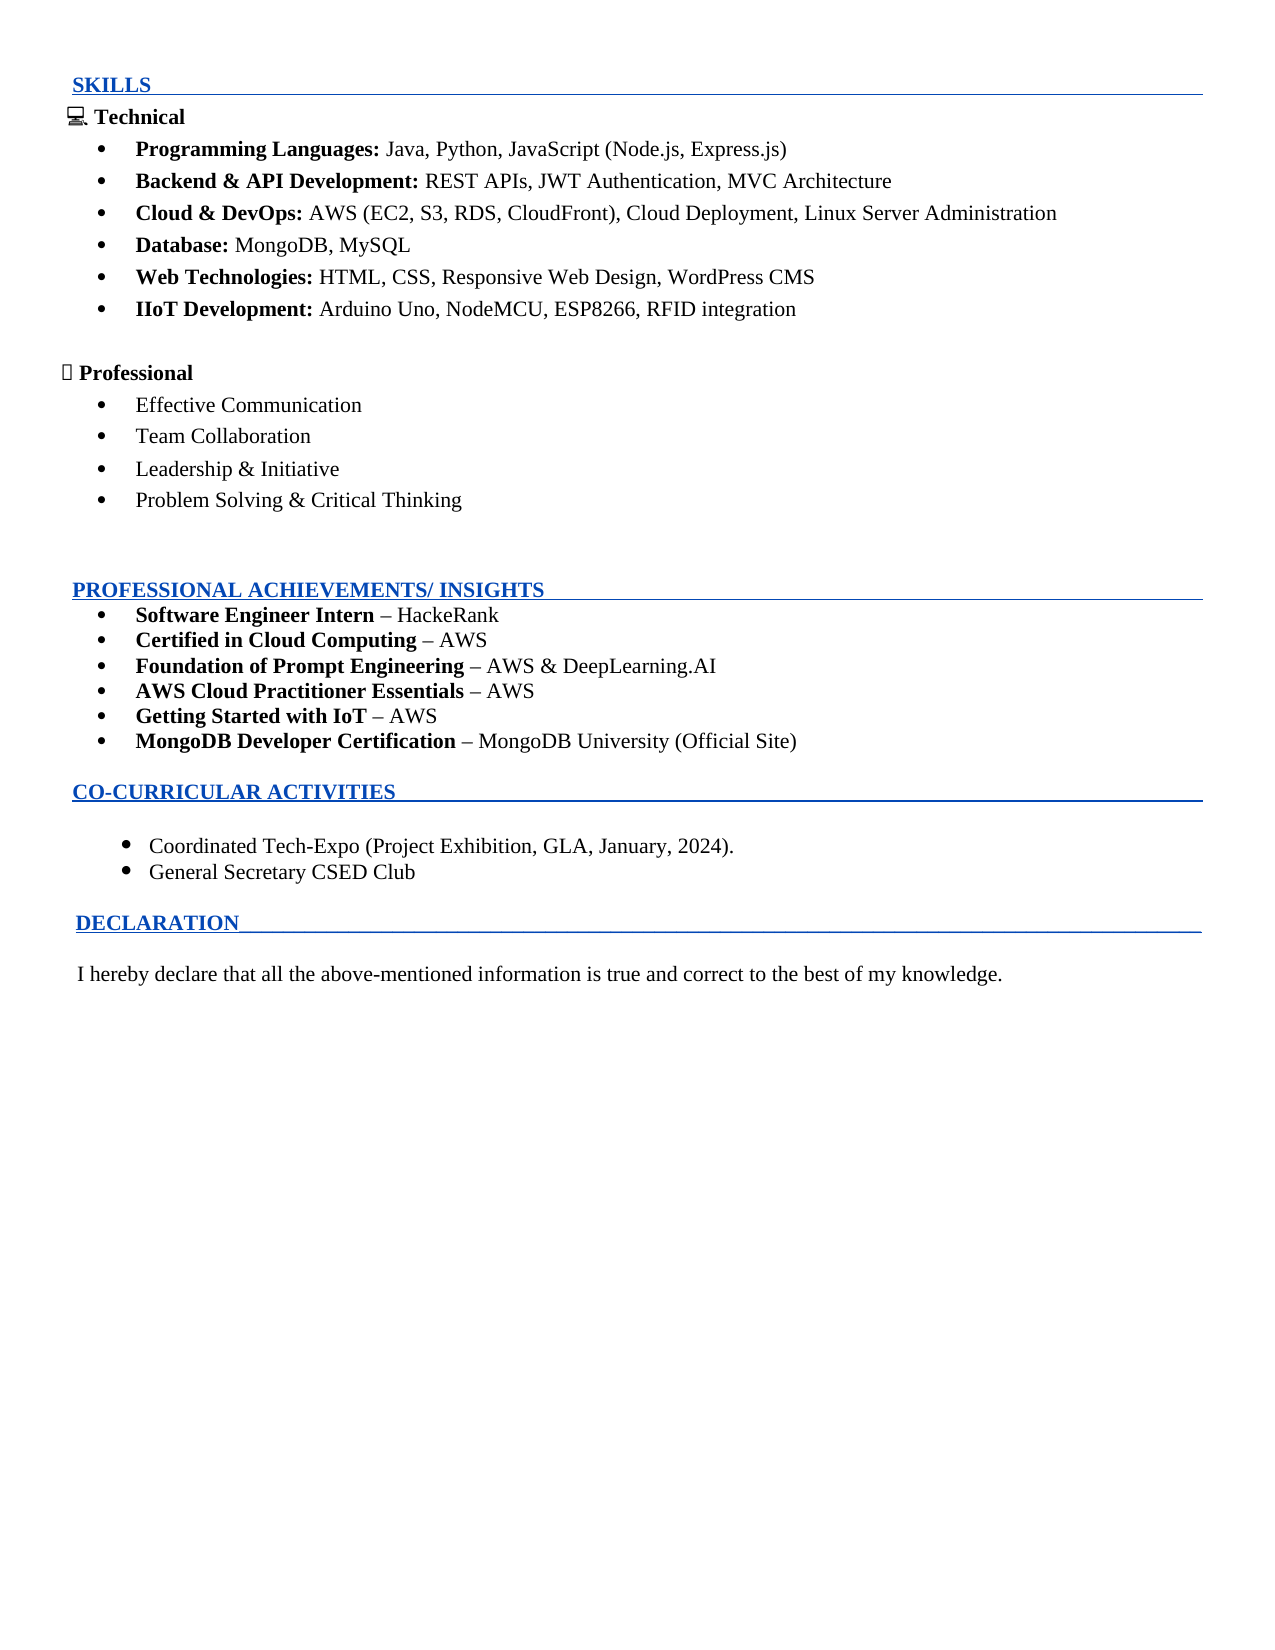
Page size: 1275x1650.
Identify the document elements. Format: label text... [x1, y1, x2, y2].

list Backend & API Development: REST APIs, JWT Authentication, MVC Architecture [98, 168, 1214, 193]
text 🤝 Professional [60, 360, 1214, 385]
list Effective Communication [98, 392, 1214, 417]
list Cloud & DevOps: AWS (EC2, S3, RDS, CloudFront), Cloud Deployment, Linux Server Administration [98, 200, 1214, 225]
list Problem Solving & Critical Thinking [98, 488, 1214, 513]
list Programming Languages: Java, Python, JavaScript (Node.js, Express.js) [98, 136, 1214, 161]
subtitle Foundation of Prompt Engineering – AWS & DeepLearning.AI [98, 653, 1214, 678]
list Database: MongoDB, MySQL [98, 232, 1214, 257]
text DECLARATION________________________________________________________________________________________ [70, 910, 1214, 936]
list General Secretary CSED Club [122, 859, 1214, 885]
list Team Collaboration [98, 424, 1214, 449]
list Coordinated Tech-Expo (Project Exhibition, GLA, January, 2024). [122, 829, 1214, 859]
subtitle CO-CURRICULAR ACTIVITIES [72, 779, 1214, 804]
subtitle PROFESSIONAL ACHIEVEMENTS/ INSIGHTS [72, 577, 1214, 602]
list Leadership & Initiative [98, 456, 1214, 481]
list Web Technologies: HTML, CSS, Responsive Web Design, WordPress CMS [98, 264, 1214, 289]
subtitle Getting Started with IoT – AWS [98, 703, 1214, 728]
subtitle MongoDB Developer Certification – MongoDB University (Official Site) [98, 728, 1214, 753]
subtitle AWS Cloud Practitioner Essentials – AWS [98, 678, 1214, 703]
text 💻 Technical [60, 104, 1214, 129]
list IIoT Development: Arduino Uno, NodeMCU, ESP8266, RFID integration [98, 296, 1214, 321]
subtitle SKILLS [72, 72, 1214, 97]
subtitle Certified in Cloud Computing – AWS [98, 627, 1214, 653]
subtitle Software Engineer Intern – HackeRank [98, 602, 1214, 627]
text I hereby declare that all the above-mentioned information is true and correct to the best of my knowledge. [60, 961, 1214, 986]
